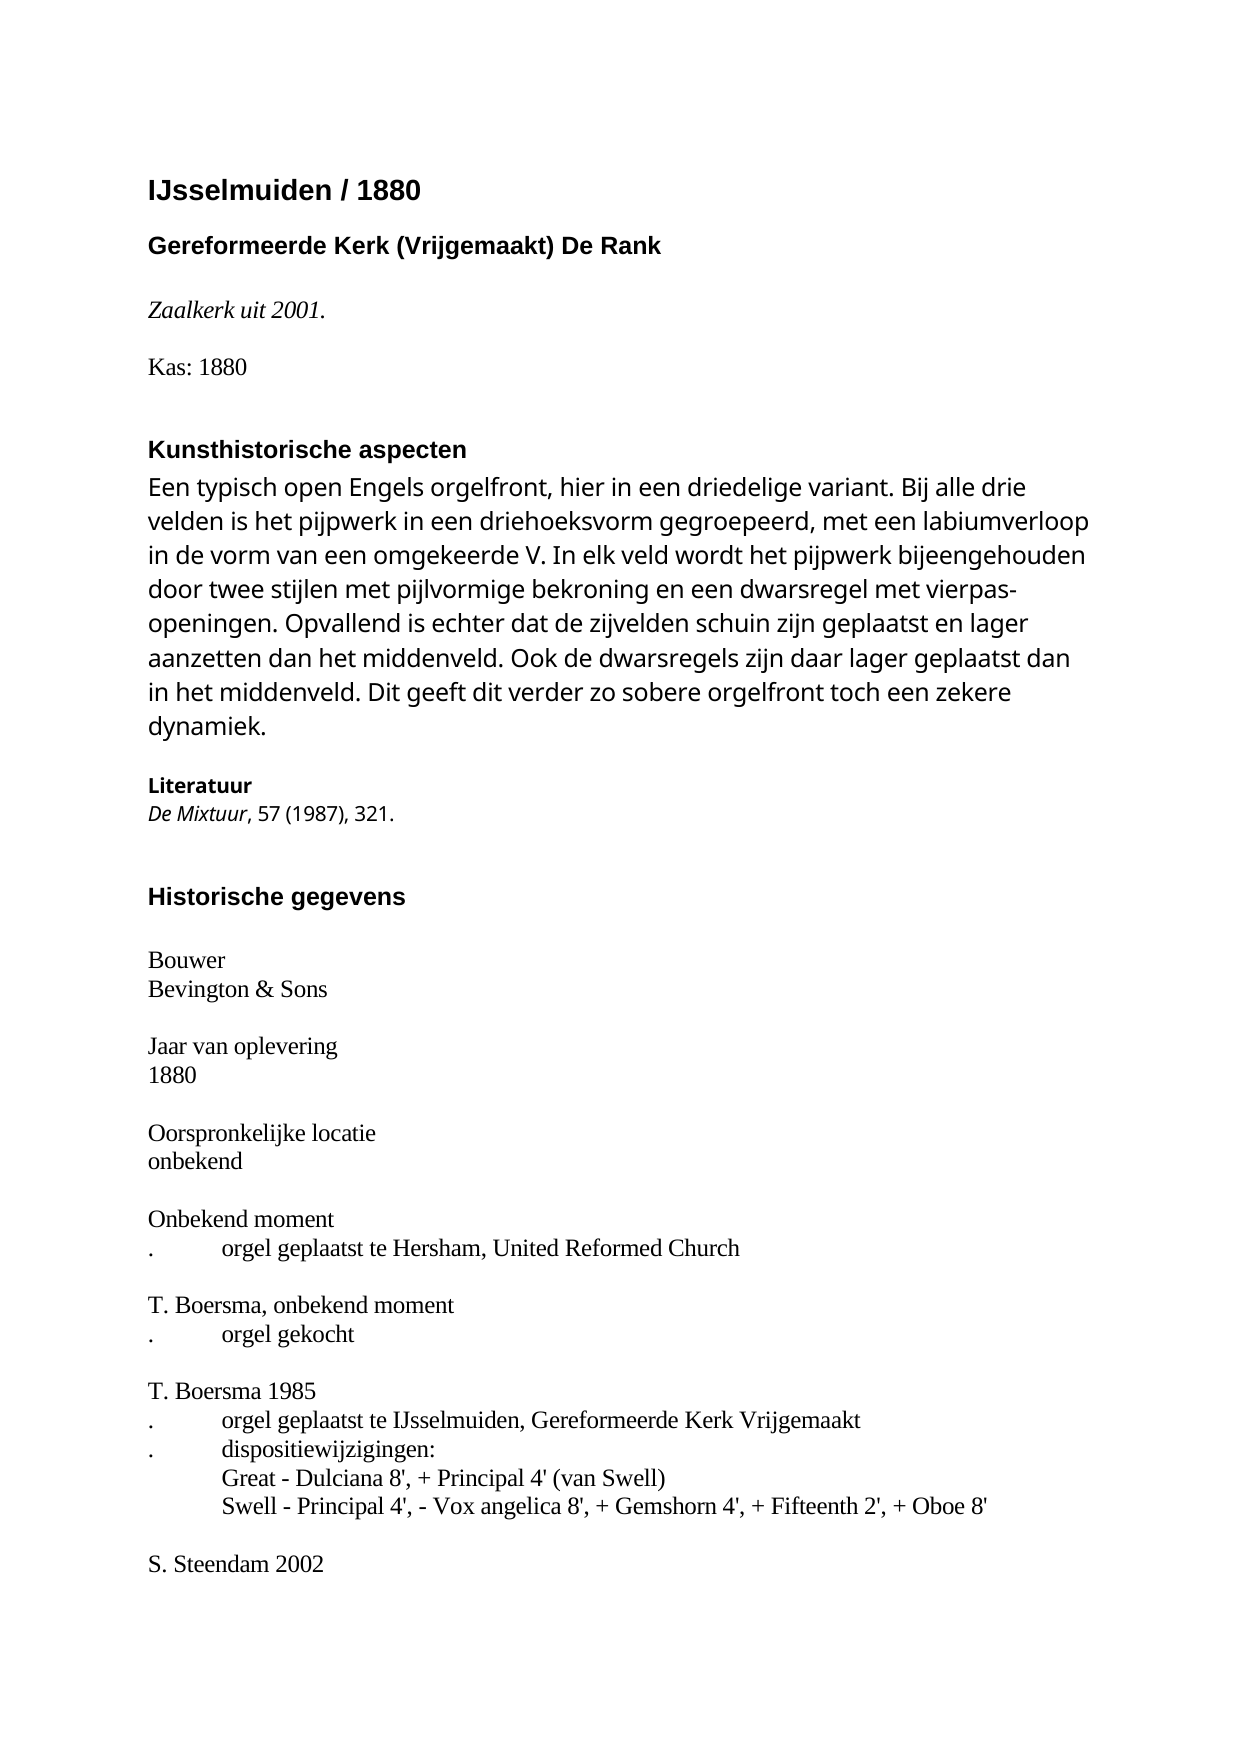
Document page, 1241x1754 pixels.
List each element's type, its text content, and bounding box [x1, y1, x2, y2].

text . dispositiewijzigingen: [148, 1434, 1093, 1463]
text Bouwer [148, 945, 1093, 974]
subtitle IJsselmuiden / 1880 [148, 173, 1093, 206]
text Swell - Principal 4', - Vox angelica 8', + Gemshorn 4', + Fifteenth 2', + Oboe 8' [148, 1491, 1093, 1520]
subtitle Kunsthistorische aspecten [148, 435, 1093, 464]
text onbekend [148, 1146, 1093, 1175]
text Zaalkerk uit 2001. [148, 295, 1093, 324]
text Onbekend moment [148, 1204, 1093, 1233]
text Oorspronkelijke locatie [148, 1118, 1093, 1146]
text T. Boersma, onbekend moment [148, 1290, 1093, 1319]
text Literatuur [148, 771, 1093, 799]
text . orgel geplaatst te IJsselmuiden, Gereformeerde Kerk Vrijgemaakt [148, 1405, 1093, 1434]
text Een typisch open Engels orgelfront, hier in een driedelige variant. Bij alle drie velden is het pijpwerk in een driehoeksvorm gegroepeerd, met een labiumverloop in de vorm van een omgekeerde V. In elk veld wordt het pijpwerk bijeengehouden door twee stijlen met pijlvormige bekroning en een dwarsregel met vierpas-openingen. Opvallend is echter dat de zijvelden schuin zijn geplaatst en lager aanzetten dan het middenveld. Ook de dwarsregels zijn daar lager geplaatst dan in het middenveld. Dit geeft dit verder zo sobere orgelfront toch een zekere dynamiek. [148, 470, 1093, 742]
text Jaar van oplevering [148, 1031, 1093, 1060]
subtitle Gereformeerde Kerk (Vrijgemaakt) De Rank [148, 231, 1093, 260]
text Bevington & Sons [148, 974, 1093, 1003]
text . orgel geplaatst te Hersham, United Reformed Church [148, 1233, 1093, 1261]
text T. Boersma 1985 [148, 1376, 1093, 1405]
subtitle Historische gegevens [148, 881, 1093, 910]
text . orgel gekocht [148, 1319, 1093, 1348]
text Kas: 1880 [148, 352, 1093, 381]
text 1880 [148, 1060, 1093, 1089]
text Great - Dulciana 8', + Principal 4' (van Swell) [148, 1463, 1093, 1491]
text S. Steendam 2002 [148, 1549, 1093, 1578]
text De Mixtuur, 57 (1987), 321. [148, 799, 1093, 828]
